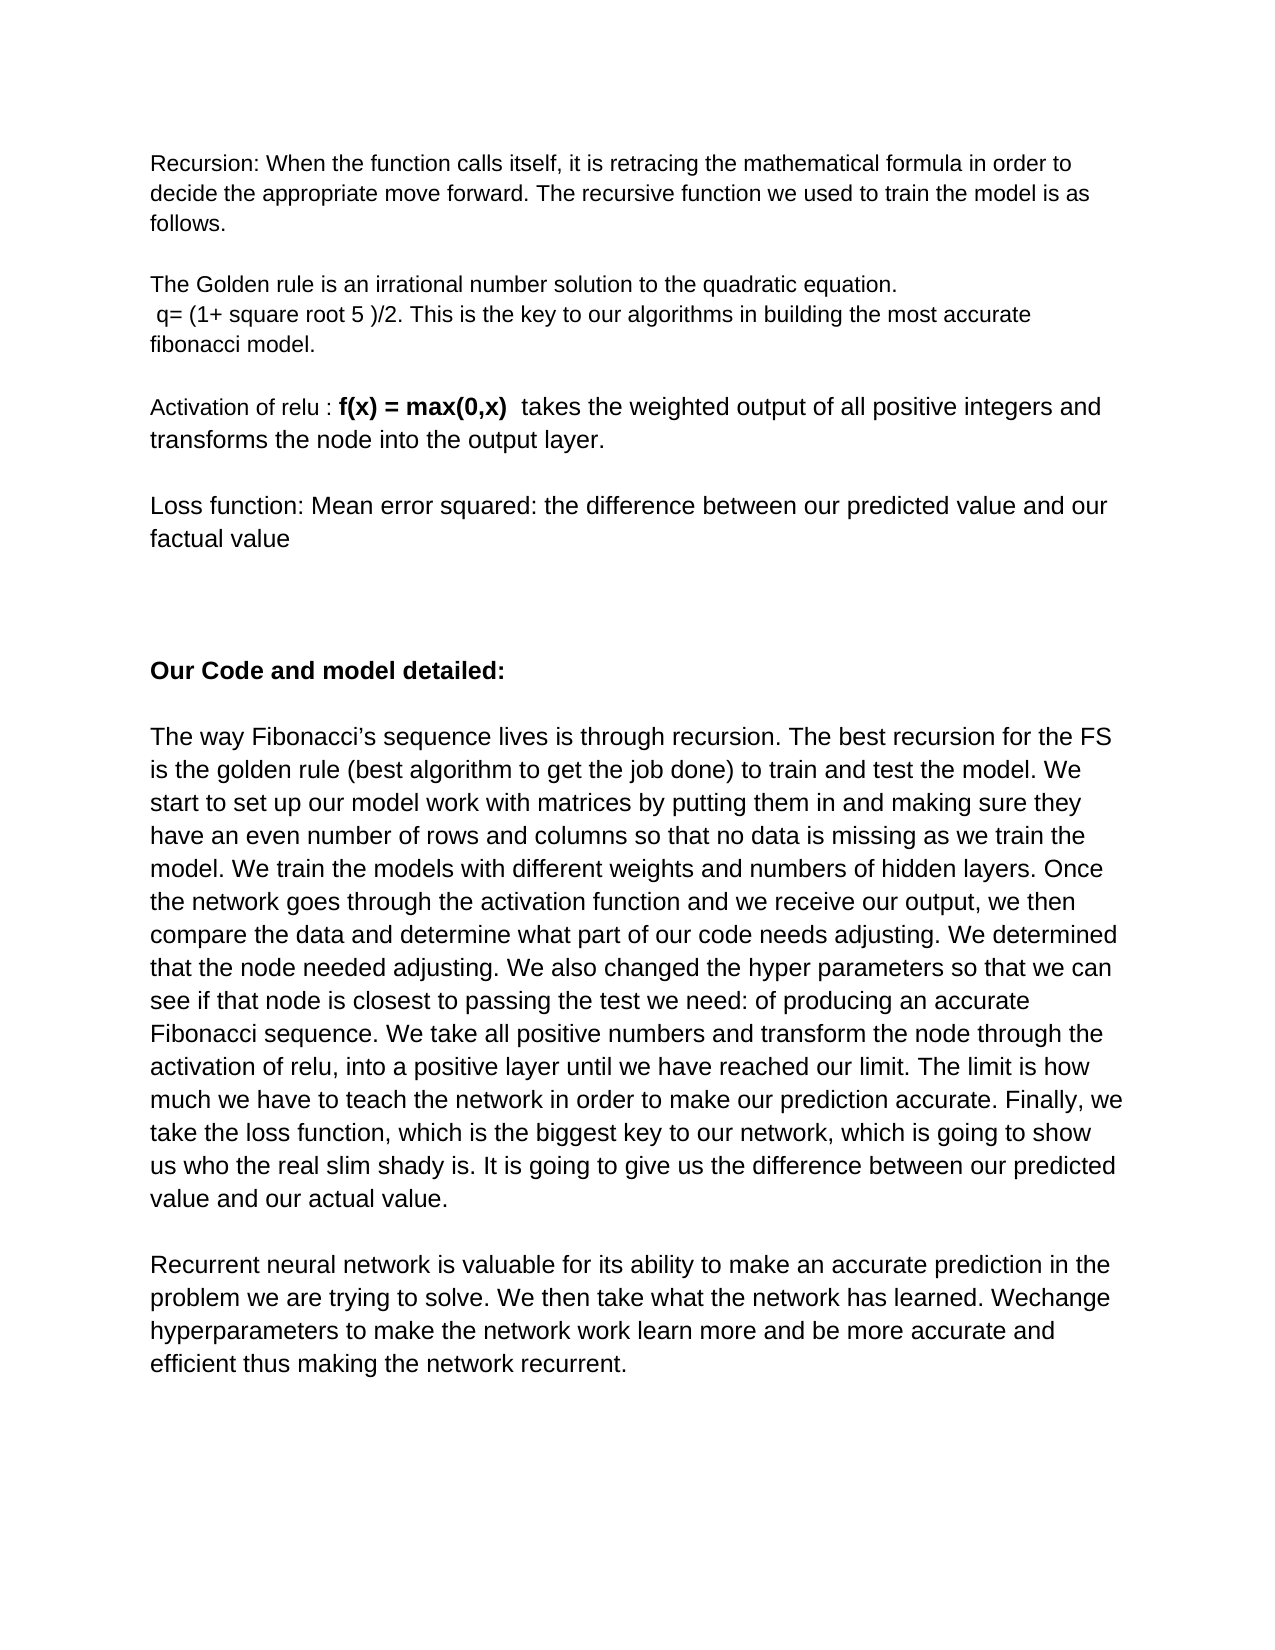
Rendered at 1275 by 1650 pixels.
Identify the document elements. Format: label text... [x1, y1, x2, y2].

text Recurrent neural network is valuable for its ability to make an accurate prediction in the problem we are trying to solve. We then take what the network has learned. Wechange hyperparameters to make the network work learn more and be more accurate and efficient thus making the network recurrent. [150, 1250, 1125, 1378]
text Recursion: When the function calls itself, it is retracing the mathematical formula in order to decide the appropriate move forward. The recursive function we used to train the model is as follows. [150, 150, 1125, 237]
text Activation of relu : f(x) = max(0,x) takes the weighted output of all positive integers and transforms the node into the output layer. [150, 392, 1125, 453]
text q= (1+ square root 5 )/2. This is the key to our algorithms in building the most accurate fibonacci model. [150, 301, 1125, 358]
text Our Code and model detailed: [150, 656, 1125, 684]
text The Golden rule is an irrational number solution to the quadratic equation. [150, 271, 1125, 297]
text Loss function: Mean error squared: the difference between our predicted value and our factual value [150, 491, 1125, 552]
text The way Fibonacci’s sequence lives is through recursion. The best recursion for the FS is the golden rule (best algorithm to get the job done) to train and test the model. We start to set up our model work with matrices by putting them in and making sure they have an even number of rows and columns so that no data is missing as we train the model. We train the models with different weights and numbers of hidden layers. Once the network goes through the activation function and we receive our output, we then compare the data and determine what part of our code needs adjusting. We determined that the node needed adjusting. We also changed the hyper parameters so that we can see if that node is closest to passing the test we need: of producing an accurate Fibonacci sequence. We take all positive numbers and transform the node through the activation of relu, into a positive layer until we have reached our limit. The limit is how much we have to teach the network in order to make our prediction accurate. Finally, we take the loss function, which is the biggest key to our network, which is going to show us who the real slim shady is. It is going to give us the difference between our predicted value and our actual value. [150, 722, 1125, 1213]
